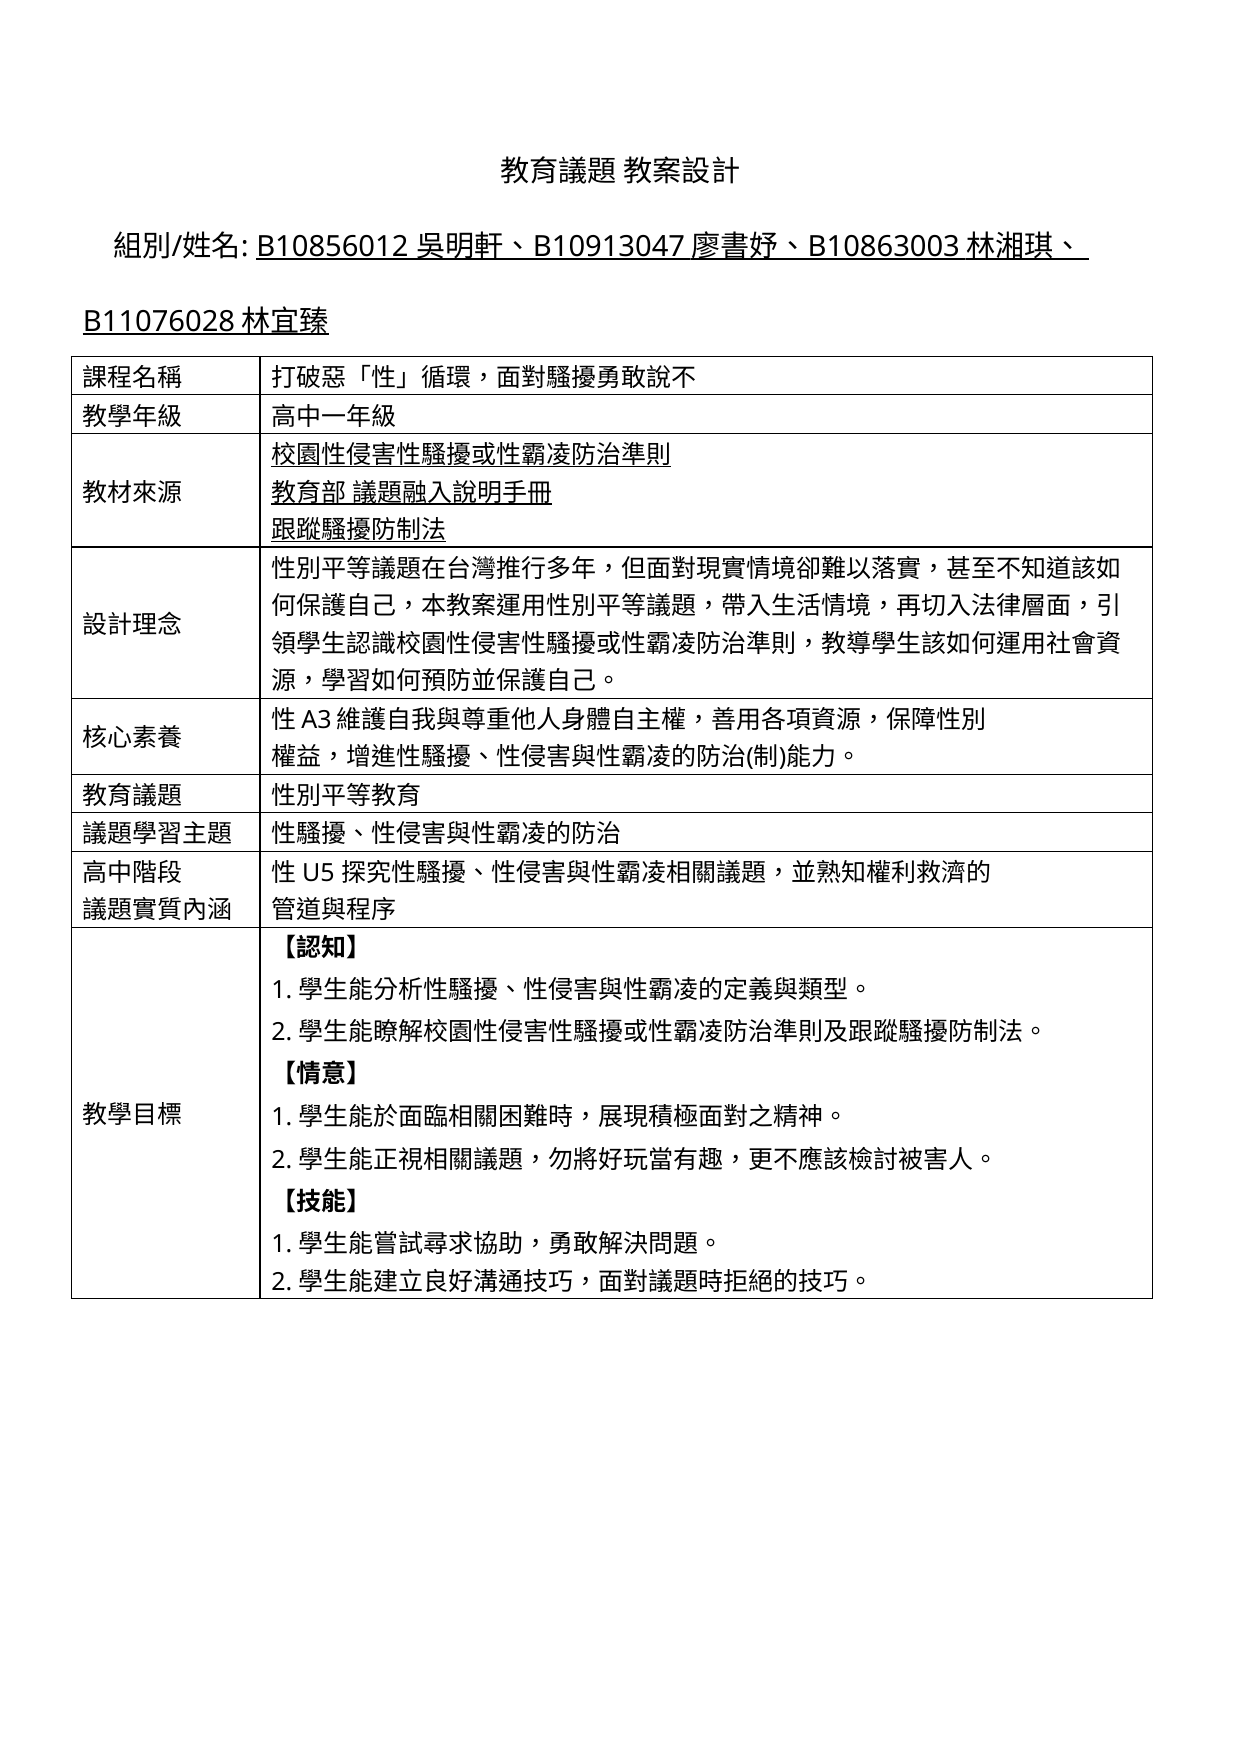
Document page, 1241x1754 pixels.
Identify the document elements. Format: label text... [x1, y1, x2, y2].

table_cell 高中一年級 [261, 395, 1152, 433]
table_cell 性騷擾、性侵害與性霸凌的防治 [261, 813, 1152, 851]
text 教育議題 教案設計 [83, 131, 1157, 206]
table_cell 性A3維護自我與尊重他人身體自主權，善用各項資源，保障性別 權益，增進性騷擾、性侵害與性霸凌的防治(制)能力。 [261, 699, 1152, 773]
table_cell 核心素養 [72, 699, 259, 773]
table_cell 高中階段 議題實質內涵 [72, 852, 259, 927]
table_cell 教學年級 [72, 395, 259, 433]
table_cell 【認知】 1. 學生能分析性騷擾、性侵害與性霸凌的定義與類型。 2. 學生能瞭解校園性侵害性騷擾或性霸凌防治準則及跟蹤騷擾防制法。 【情意】 1. 學生能於面臨相關困難時，展現積極面對之精神。 2. 學生能正視相關議題，勿將好玩當有趣，更不應該檢討被害人。 【技能】 1. 學生能嘗試尋求協助，勇敢解決問題。 2. 學生能建立良好溝通技巧，面對議題時拒絕的技巧。 [261, 928, 1152, 1298]
table_cell 性別平等議題在台灣推行多年，但面對現實情境卻難以落實，甚至不知道該如何保護自己，本教案運用性別平等議題，帶入生活情境，再切入法律層面，引領學生認識校園性侵害性騷擾或性霸凌防治準則，教導學生該如何運用社會資源，學習如何預防並保護自己。 [261, 548, 1152, 697]
table_cell 性 U5 探究性騷擾、性侵害與性霸凌相關議題，並熟知權利救濟的 管道與程序 [261, 852, 1152, 927]
table_cell 設計理念 [72, 548, 259, 697]
table_cell 教學目標 [72, 928, 259, 1298]
table_cell 校園性侵害性騷擾或性霸凌防治準則 教育部 議題融入說明手冊 跟蹤騷擾防制法 [261, 434, 1152, 546]
table_cell 議題學習主題 [72, 813, 259, 851]
table_cell 教育議題 [72, 775, 259, 812]
table_header 打破惡「性」循環，面對騷擾勇敢說不 [261, 357, 1152, 394]
text 組別/姓名: B10856012 吳明軒、B10913047廖書妤、B10863003林湘琪、 B11076028林宜臻 [83, 206, 1157, 356]
table_header 課程名稱 [72, 357, 259, 394]
table_cell 性別平等教育 [261, 775, 1152, 812]
table_cell 教材來源 [72, 434, 259, 546]
